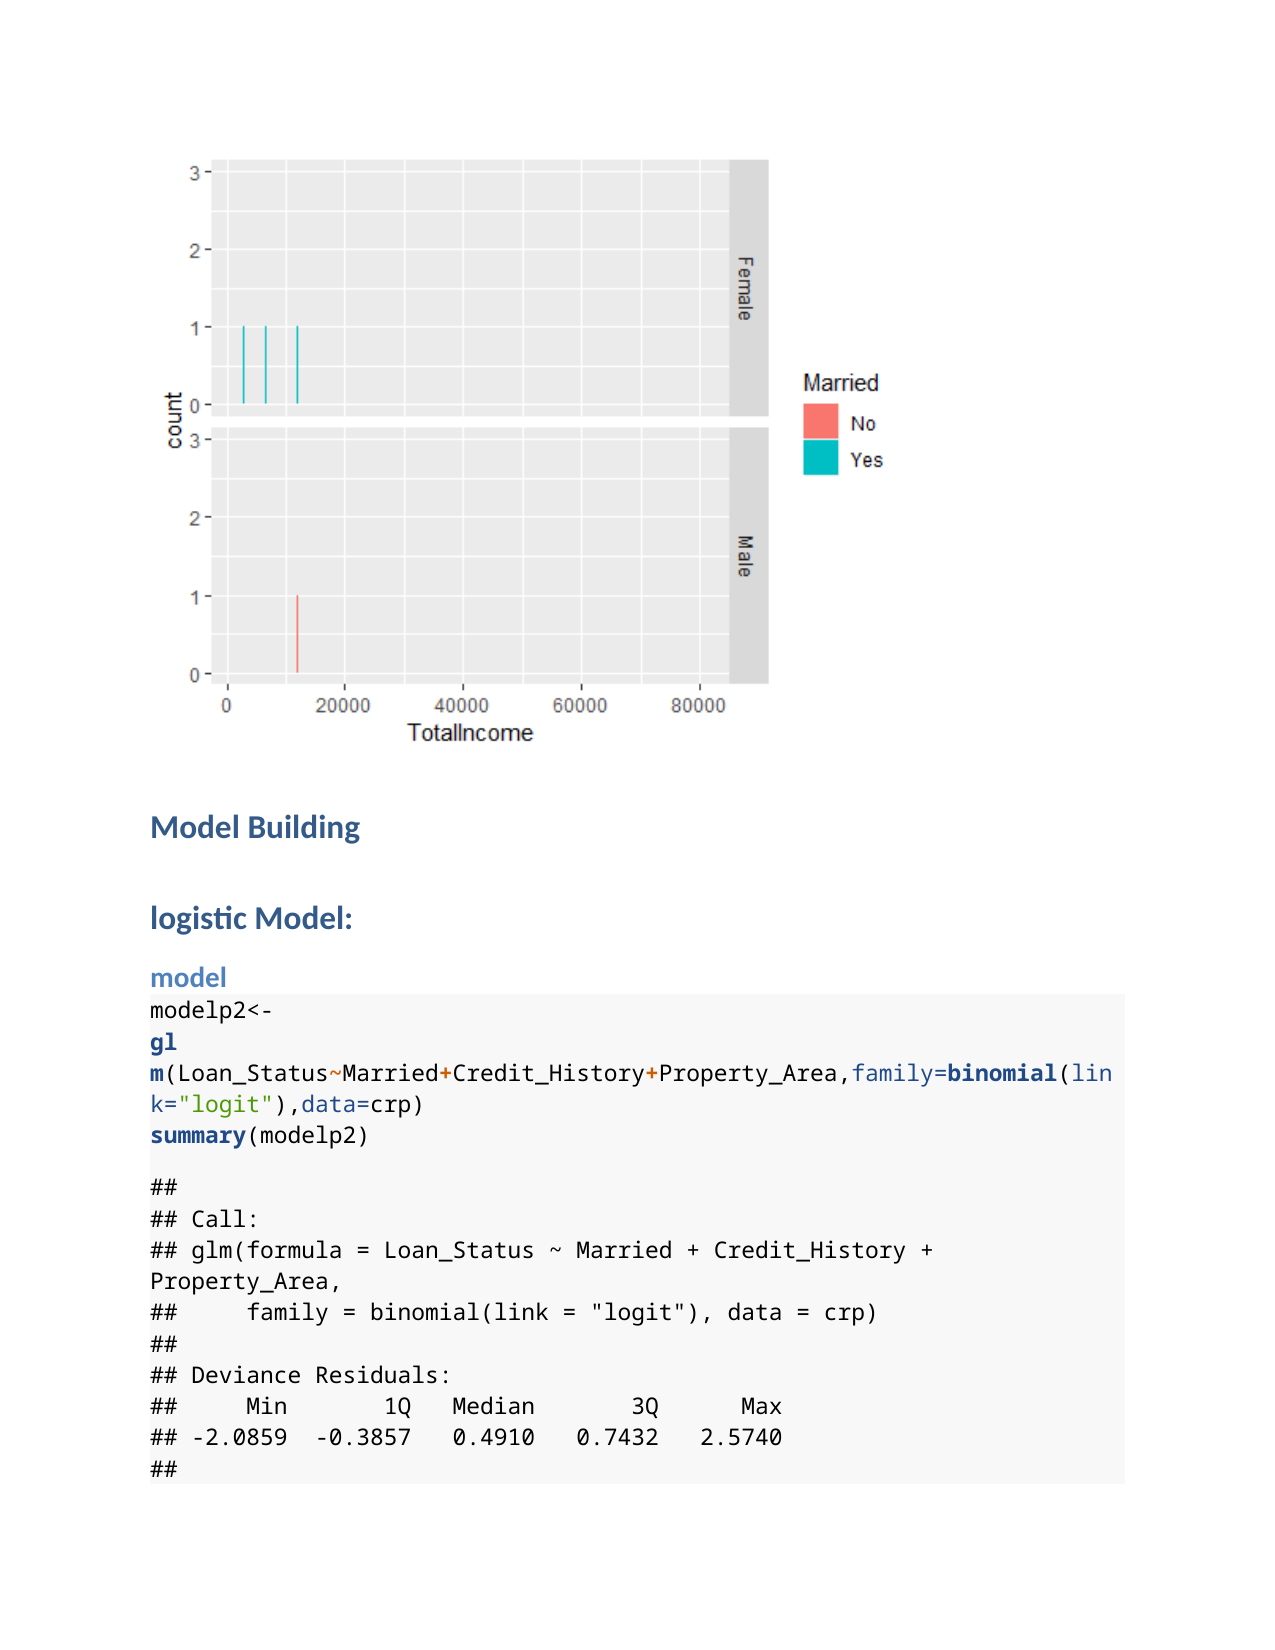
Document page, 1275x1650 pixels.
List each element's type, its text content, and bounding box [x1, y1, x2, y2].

picture [150, 150, 908, 757]
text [150, 1171, 1125, 1484]
subtitle Model Building [150, 806, 1125, 847]
text modelp2<-glm(Loan_Status~Married+Credit_History+Property_Area,family=binomial(link="logit"),data=crp) summary(modelp2) [177, 994, 1125, 1151]
subtitle logistic Model: [150, 897, 1125, 938]
subtitle model [150, 959, 1125, 994]
